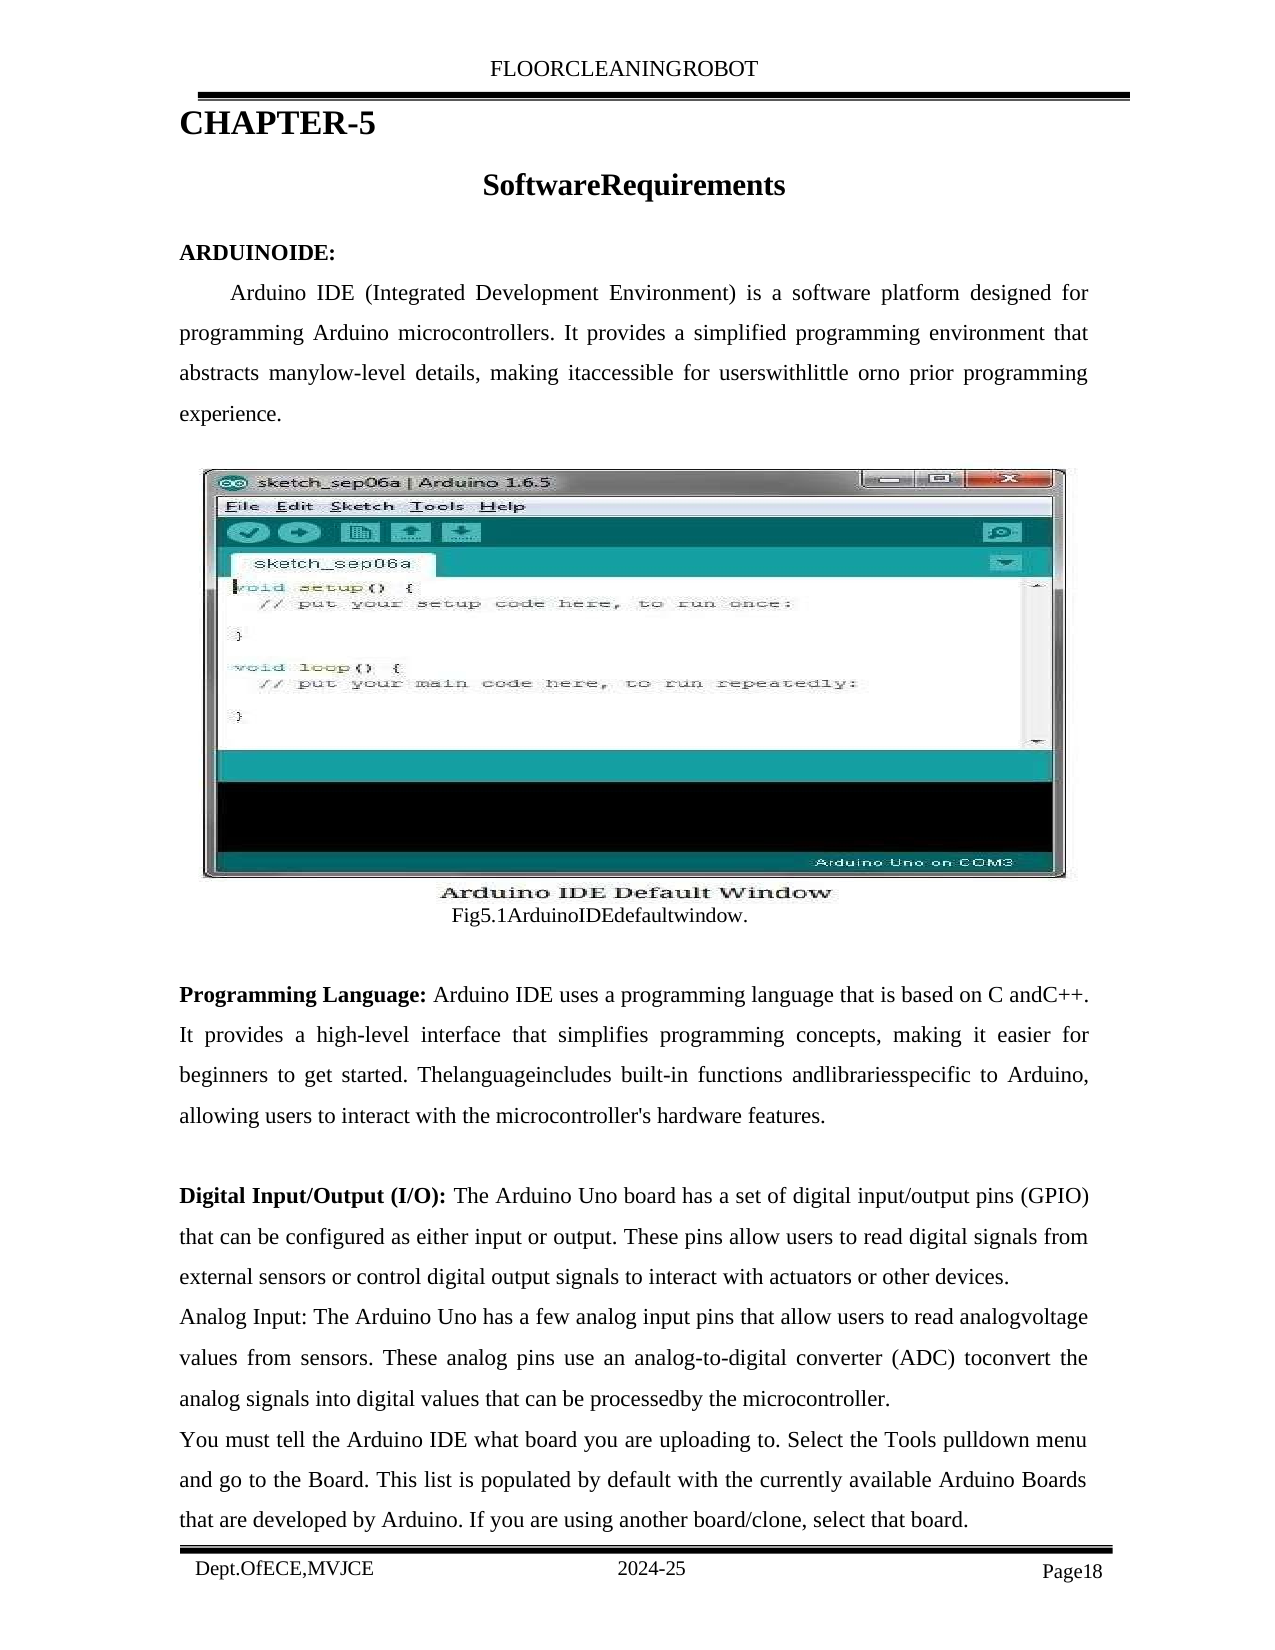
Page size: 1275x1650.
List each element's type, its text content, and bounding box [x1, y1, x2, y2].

subtitle CHAPTER-5 [179, 103, 1162, 142]
text Fig5.1ArduinoIDEdefaultwindow. [451, 458, 1162, 927]
subtitle ARDUINOIDE: [179, 239, 1162, 265]
text Programming Language: Arduino IDE uses a programming language that is based on C andC++. It provides a high-level interface that simplifies programming concepts, making it easier for beginners to get started. Thelanguageincludes built-in functions andlibrariesspecific to Arduino, allowing users to interact with the microcontroller's hardware features. [179, 981, 1090, 1128]
picture [198, 460, 451, 904]
text Arduino IDE (Integrated Development Environment) is a software platform designed for programming Arduino microcontrollers. It provides a simplified programming environment that abstracts manylow-level details, making itaccessible for userswithlittle orno prior programming experience. [179, 279, 1089, 426]
text Analog Input: The Arduino Uno has a few analog input pins that allow users to read analogvoltage values from sensors. These analog pins use an analog-to-digital converter (ADC) toconvert the analog signals into digital values that can be processedby the microcontroller. [179, 1303, 1090, 1411]
text You must tell the Arduino IDE what board you are uploading to. Select the Tools pulldown menu and go to the Board. This list is populated by default with the currently available Arduino Boards that are developed by Arduino. If you are using another board/clone, select that board. [179, 1426, 1089, 1533]
text Digital Input/Output (I/O): The Arduino Uno board has a set of digital input/output pins (GPIO) that can be configured as either input or output. These pins allow users to read digital signals from external sensors or control digital output signals to interact with actuators or other devices. [179, 1182, 1091, 1289]
subtitle SoftwareRequirements [180, 166, 1087, 202]
